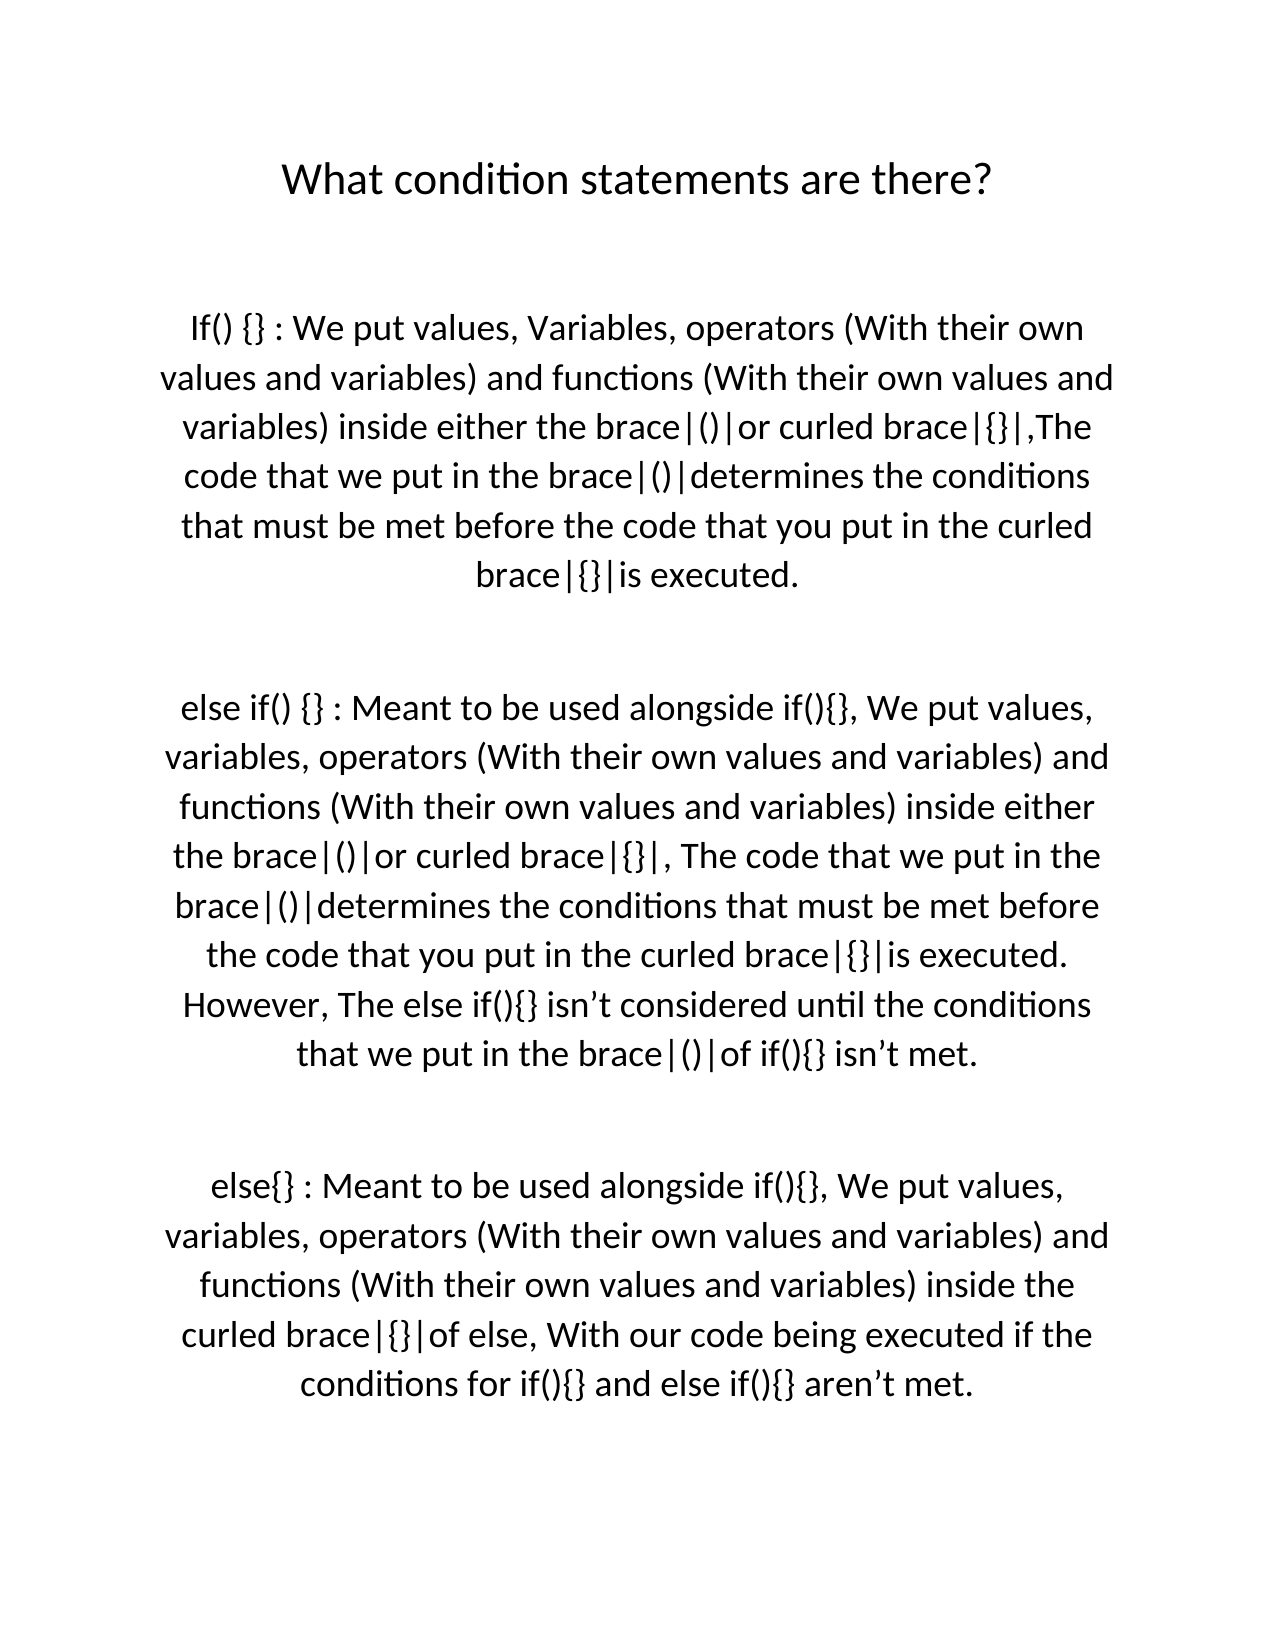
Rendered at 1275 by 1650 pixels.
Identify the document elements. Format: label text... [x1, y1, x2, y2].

text What condition statements are there? [150, 150, 1125, 206]
text If() {} : We put values, Variables, operators (With their own values and variables) and functions (With their own values and variables) inside either the brace|()|or curled brace|{}|,The code that we put in the brace|()|determines the conditions that must be met before the code that you put in the curled brace|{}|is executed. [150, 304, 1125, 597]
text else if() {} : Meant to be used alongside if(){}, We put values, variables, operators (With their own values and variables) and functions (With their own values and variables) inside either the brace|()|or curled brace|{}|, The code that we put in the brace|()|determines the conditions that must be met before the code that you put in the curled brace|{}|is executed. However, The else if(){} isn’t considered until the conditions that we put in the brace|()|of if(){} isn’t met. [150, 684, 1125, 1076]
text else{} : Meant to be used alongside if(){}, We put values, variables, operators (With their own values and variables) and functions (With their own values and variables) inside the curled brace|{}|of else, With our code being executed if the conditions for if(){} and else if(){} aren’t met. [150, 1162, 1125, 1406]
